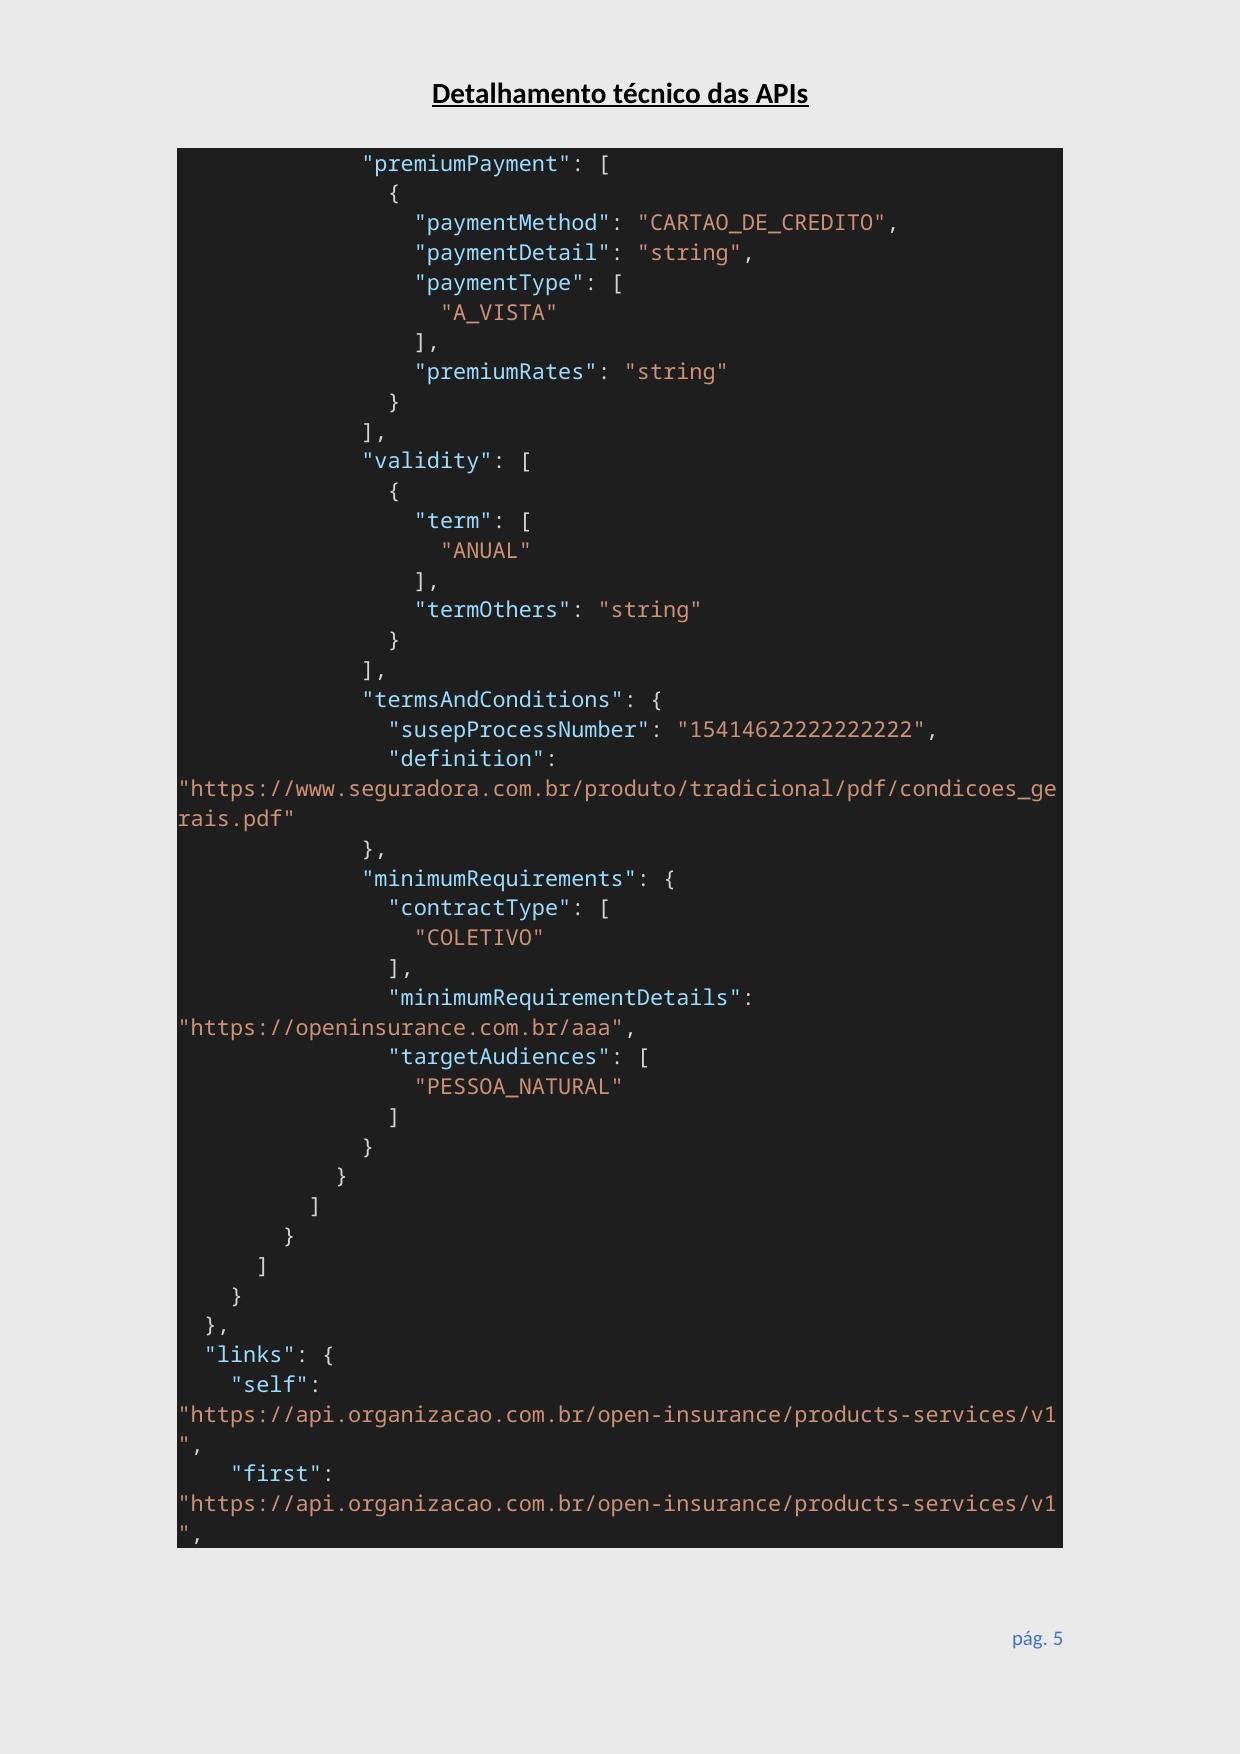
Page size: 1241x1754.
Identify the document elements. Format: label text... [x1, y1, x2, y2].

text "termsAndConditions": { [177, 684, 1063, 714]
text "A_VISTA" [177, 297, 1063, 326]
text "targetAudiences": [ [177, 1041, 1063, 1071]
text ] [177, 1250, 1063, 1280]
text } [177, 624, 1063, 654]
text } [177, 1131, 1063, 1161]
text "definition": "https://www.seguradora.com.br/produto/tradicional/pdf/condicoes_gerais.pdf" [177, 743, 1063, 833]
text "paymentDetail": "string", [177, 237, 1063, 267]
text ] [177, 1101, 1063, 1131]
text "minimumRequirementDetails": "https://openinsurance.com.br/aaa", [177, 982, 1063, 1041]
text "paymentMethod": "CARTAO_DE_CREDITO", [177, 207, 1063, 237]
text "self": "https://api.organizacao.com.br/open-insurance/products-services/v1", [177, 1369, 1063, 1458]
text ], [177, 326, 1063, 356]
text "ANUAL" [177, 535, 1063, 565]
text "paymentType": [ [177, 267, 1063, 297]
text }, [177, 1309, 1063, 1339]
text { [177, 177, 1063, 207]
text } [177, 1161, 1063, 1190]
text "contractType": [ [177, 892, 1063, 922]
text "term": [ [177, 505, 1063, 535]
text ], [177, 952, 1063, 982]
text "premiumRates": "string" [177, 356, 1063, 386]
text { [177, 475, 1063, 505]
text } [177, 1220, 1063, 1250]
text } [177, 386, 1063, 416]
text "first": "https://api.organizacao.com.br/open-insurance/products-services/v1", [177, 1458, 1063, 1548]
text ], [177, 565, 1063, 594]
text "minimumRequirements": { [177, 863, 1063, 892]
text ] [177, 1190, 1063, 1220]
text "susepProcessNumber": "15414622222222222", [177, 714, 1063, 743]
text "COLETIVO" [177, 922, 1063, 952]
text "termOthers": "string" [177, 594, 1063, 624]
text } [177, 1280, 1063, 1309]
text }, [177, 833, 1063, 863]
text "validity": [ [177, 446, 1063, 475]
text "premiumPayment": [ [177, 148, 1063, 177]
text ], [177, 654, 1063, 684]
text ], [177, 416, 1063, 446]
text "PESSOA_NATURAL" [177, 1071, 1063, 1101]
text "links": { [177, 1339, 1063, 1369]
